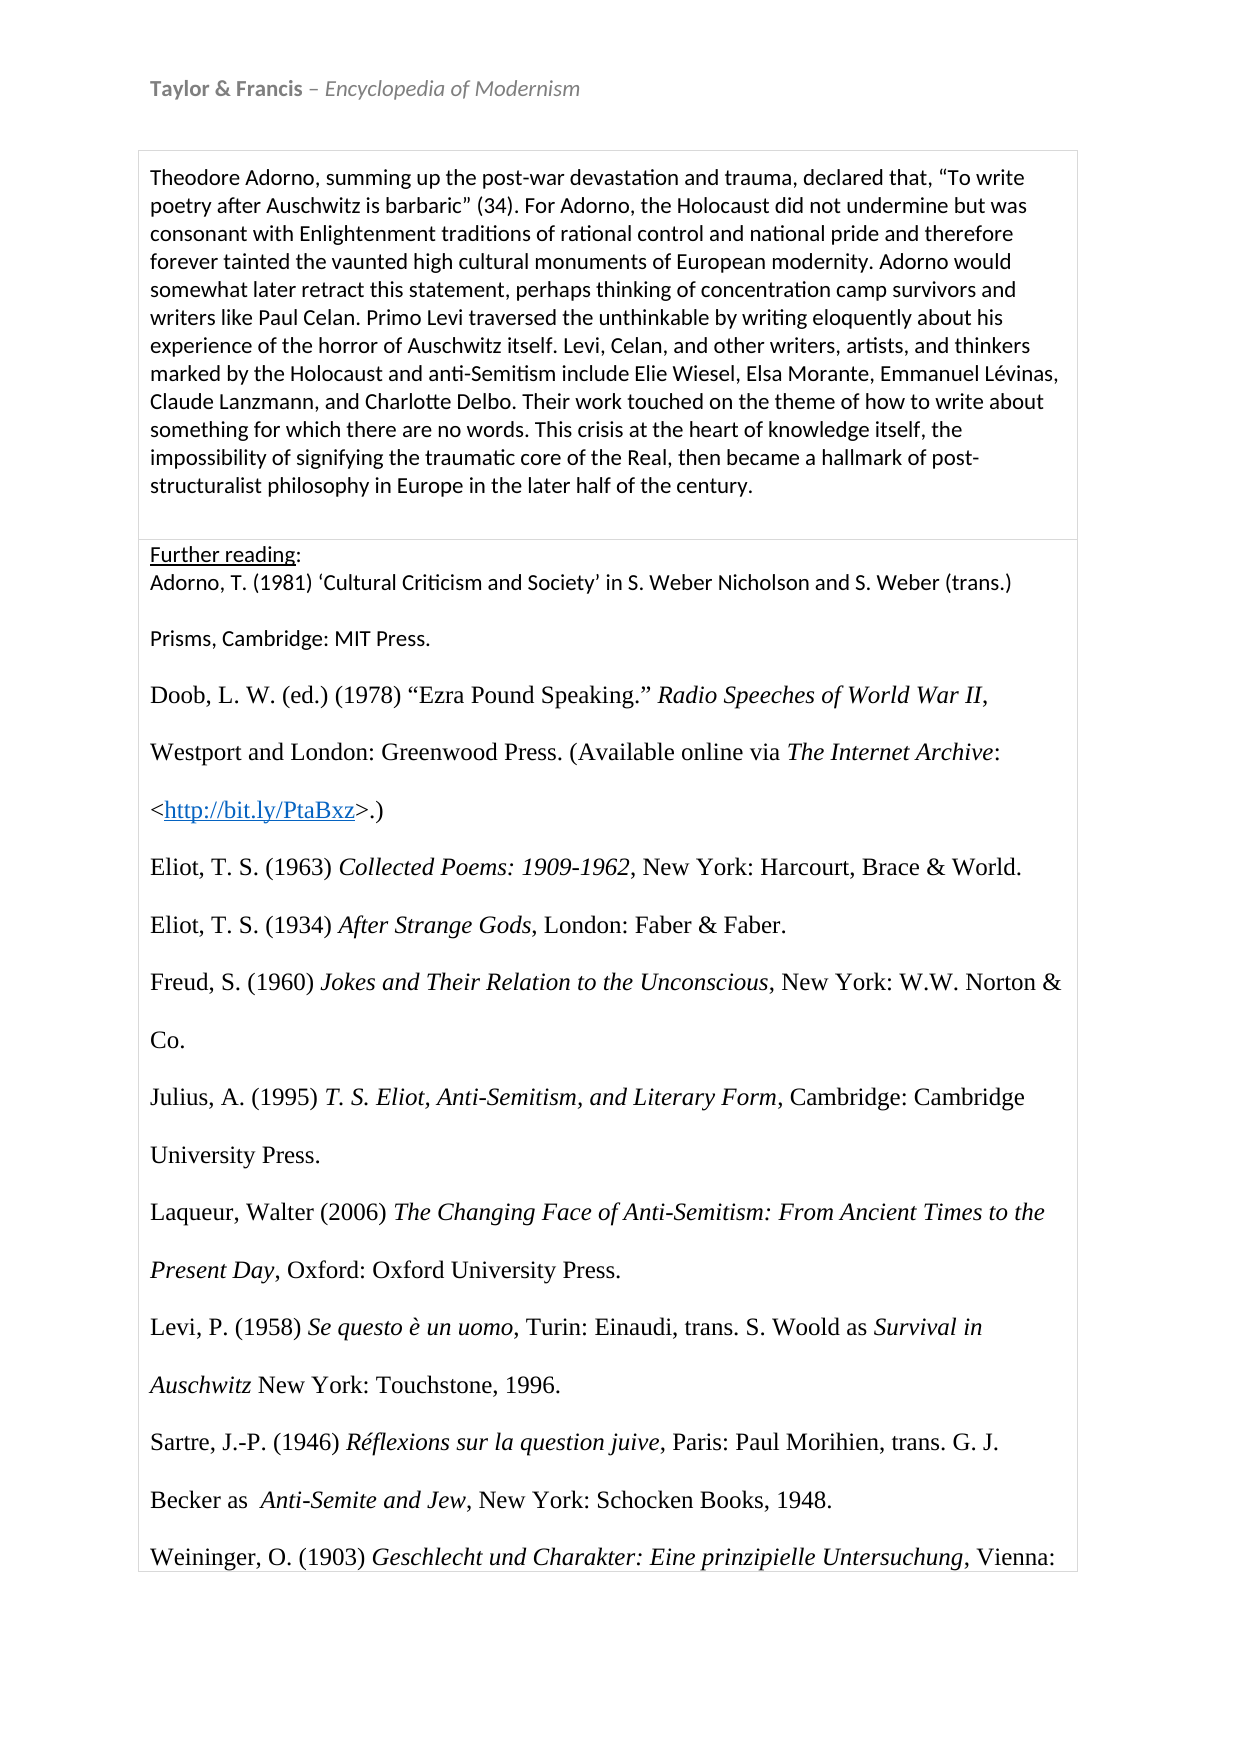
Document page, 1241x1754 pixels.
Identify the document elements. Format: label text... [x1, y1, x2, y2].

table_cell Further reading: [139, 540, 1077, 1571]
